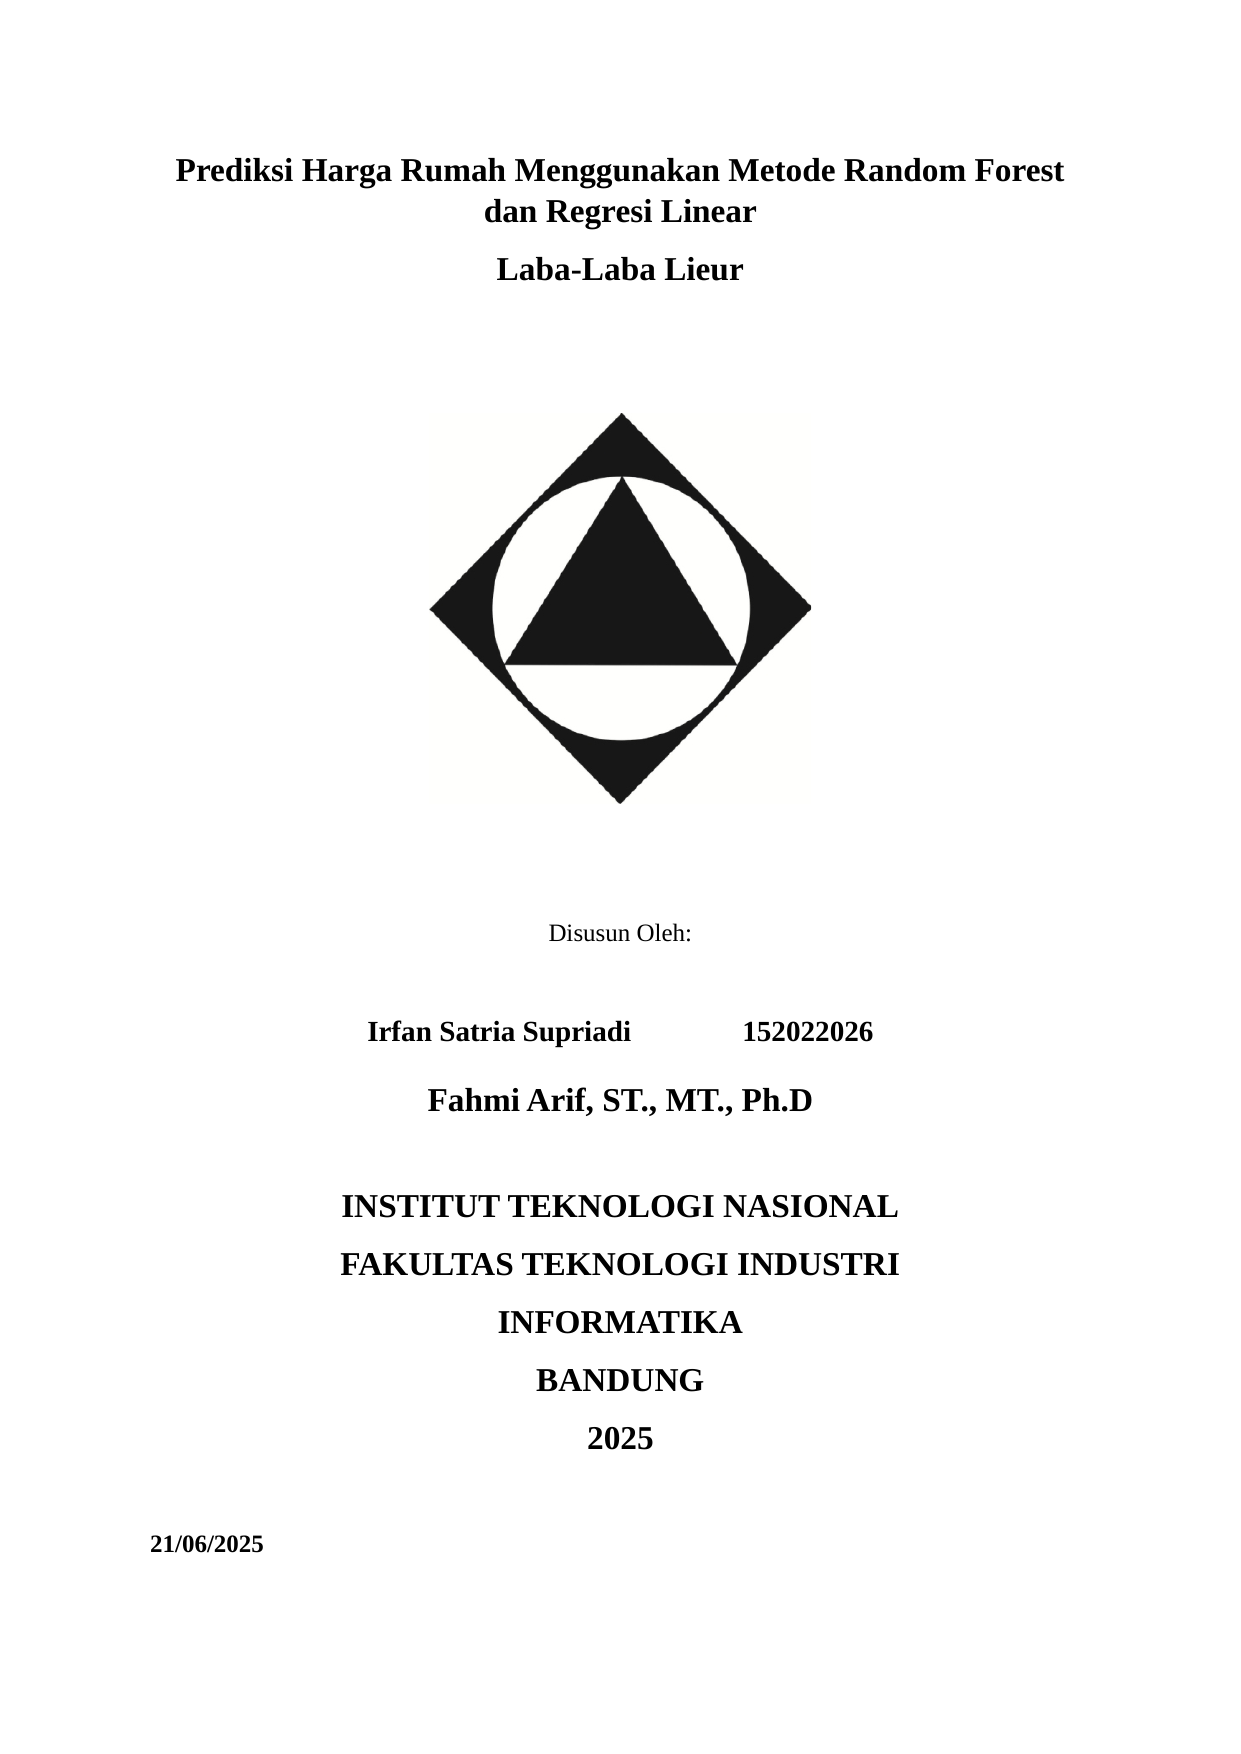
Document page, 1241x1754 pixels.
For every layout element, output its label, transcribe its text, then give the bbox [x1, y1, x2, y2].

text Prediksi Harga Rumah Menggunakan Metode Random Forest dan Regresi Linear [150, 150, 1090, 230]
text 2025 [150, 1418, 1090, 1457]
text 21/06/2025 [150, 1529, 1090, 1558]
text INFORMATIKA [150, 1302, 1090, 1341]
text BANDUNG [150, 1360, 1090, 1399]
text Fahmi Arif, ST., MT., Ph.D [150, 1081, 1090, 1119]
text FAKULTAS TEKNOLOGI INDUSTRI [150, 1244, 1090, 1283]
text Disusun Oleh: [150, 918, 1090, 947]
text INSTITUT TEKNOLOGI NASIONAL [150, 1186, 1090, 1225]
text Laba-Laba Lieur [150, 249, 1090, 288]
picture [429, 413, 812, 804]
text Irfan Satria Supriadi 152022026 [150, 1014, 1090, 1047]
